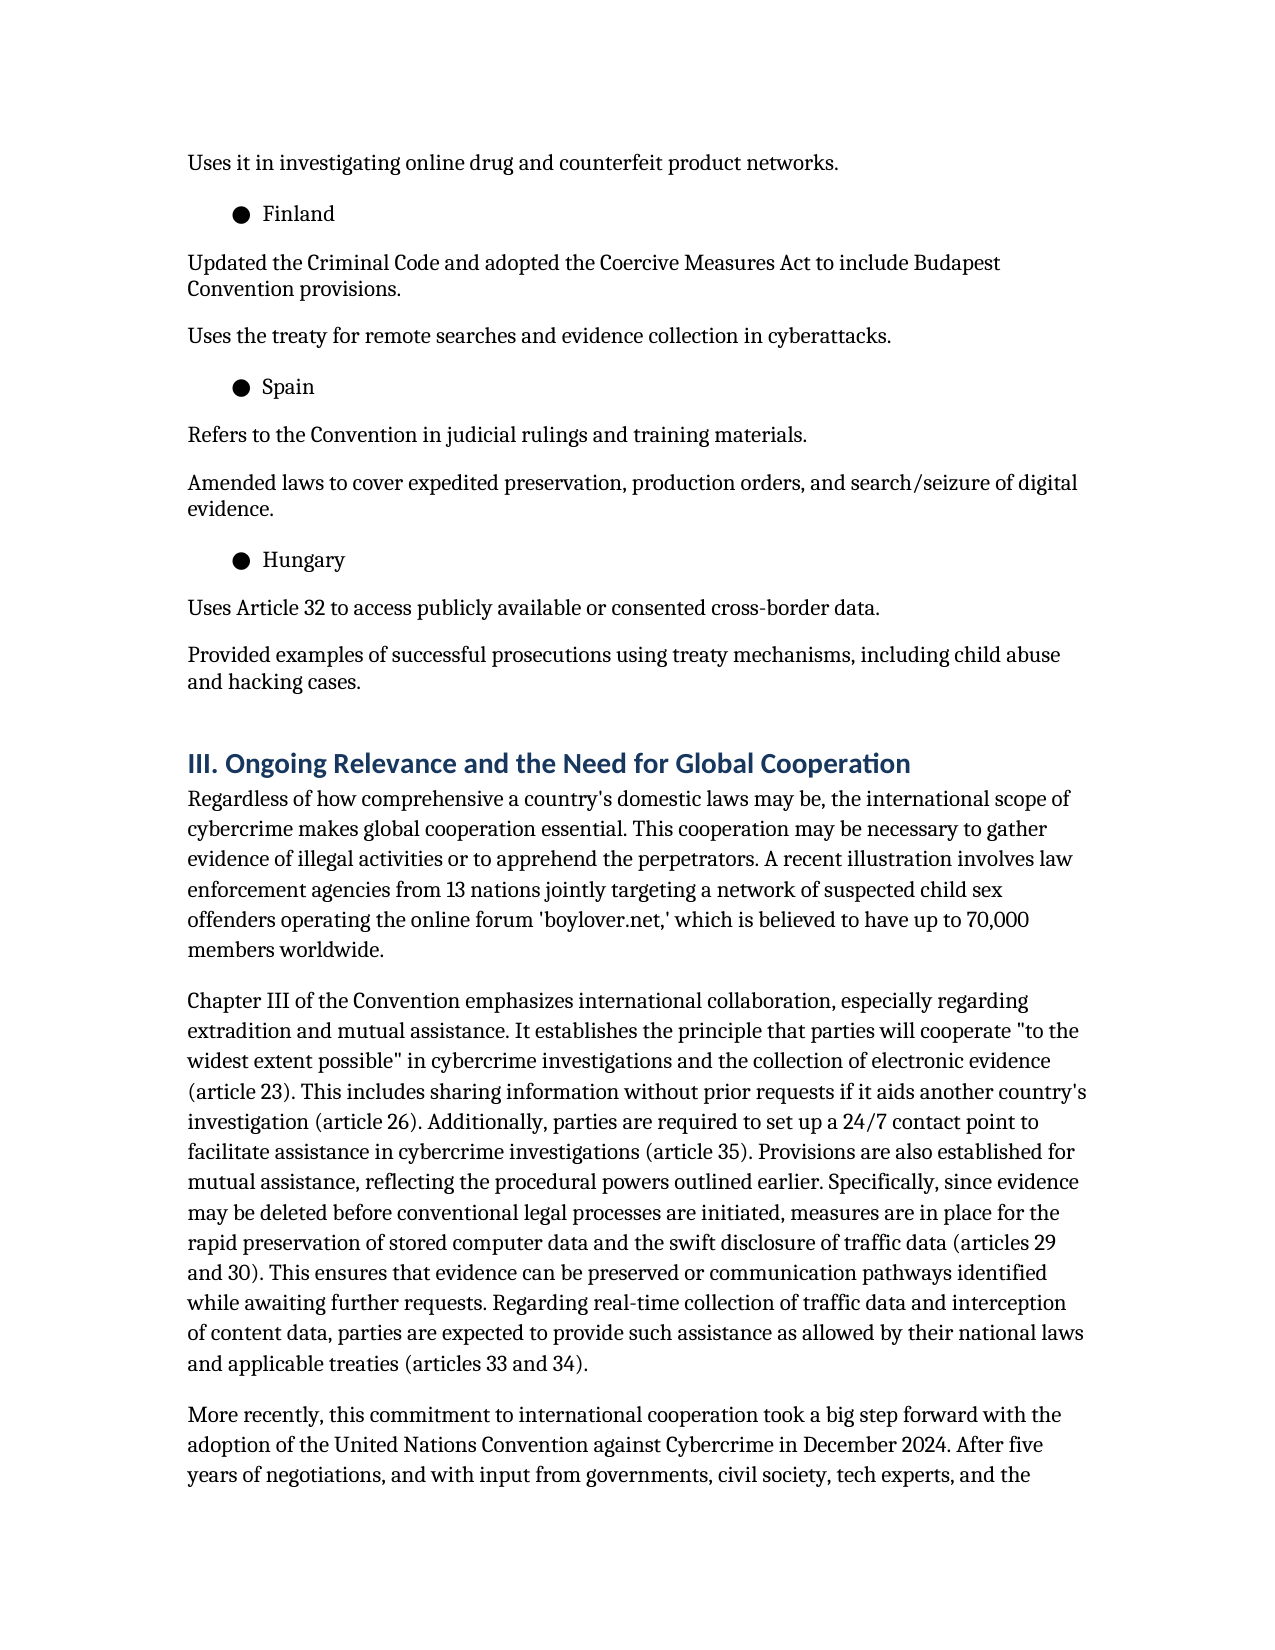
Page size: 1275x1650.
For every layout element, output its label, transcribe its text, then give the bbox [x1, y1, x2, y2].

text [187, 1401, 1087, 1488]
list Spain [231, 370, 1087, 401]
list Finland [231, 197, 1087, 228]
text Uses it in investigating online drug and counterfeit product networks. [187, 150, 1087, 176]
text Refers to the Convention in judicial rulings and training materials. [187, 422, 1087, 448]
text Uses Article 32 to access publicly available or consented cross-border data. [187, 595, 1087, 621]
text Regardless of how comprehensive a country's domestic laws may be, the international scope of cybercrime makes global cooperation essential. This cooperation may be necessary to gather evidence of illegal activities or to apprehend the perpetrators. A recent illustration involves law enforcement agencies from 13 nations jointly targeting a network of suspected child sex offenders operating the online forum 'boylover.net,' which is believed to have up to 70,000 members worldwide. [187, 786, 1087, 963]
text Updated the Criminal Code and adopted the Coercive Measures Act to include Budapest Convention provisions. [187, 249, 1087, 302]
list Hungary [231, 543, 1087, 574]
subtitle III. Ongoing Relevance and the Need for Global Cooperation [187, 745, 1087, 780]
text Amended laws to cover expedited preservation, production orders, and search/seizure of digital evidence. [187, 469, 1087, 522]
text Uses the treaty for remote searches and evidence collection in cyberattacks. [187, 323, 1087, 349]
text Chapter III of the Convention emphasizes international collaboration, especially regarding extradition and mutual assistance. It establishes the principle that parties will cooperate "to the widest extent possible" in cybercrime investigations and the collection of electronic evidence (article 23). This includes sharing information without prior requests if it aids another country's investigation (article 26). Additionally, parties are required to set up a 24/7 contact point to facilitate assistance in cybercrime investigations (article 35). Provisions are also established for mutual assistance, reflecting the procedural powers outlined earlier. Specifically, since evidence may be deleted before conventional legal processes are initiated, measures are in place for the rapid preservation of stored computer data and the swift disclosure of traffic data (articles 29 and 30). This ensures that evidence can be preserved or communication pathways identified while awaiting further requests. Regarding real-time collection of traffic data and interception of content data, parties are expected to provide such assistance as allowed by their national laws and applicable treaties (articles 33 and 34). [187, 988, 1087, 1377]
text Provided examples of successful prosecutions using treaty mechanisms, including child abuse and hacking cases. [187, 642, 1087, 695]
